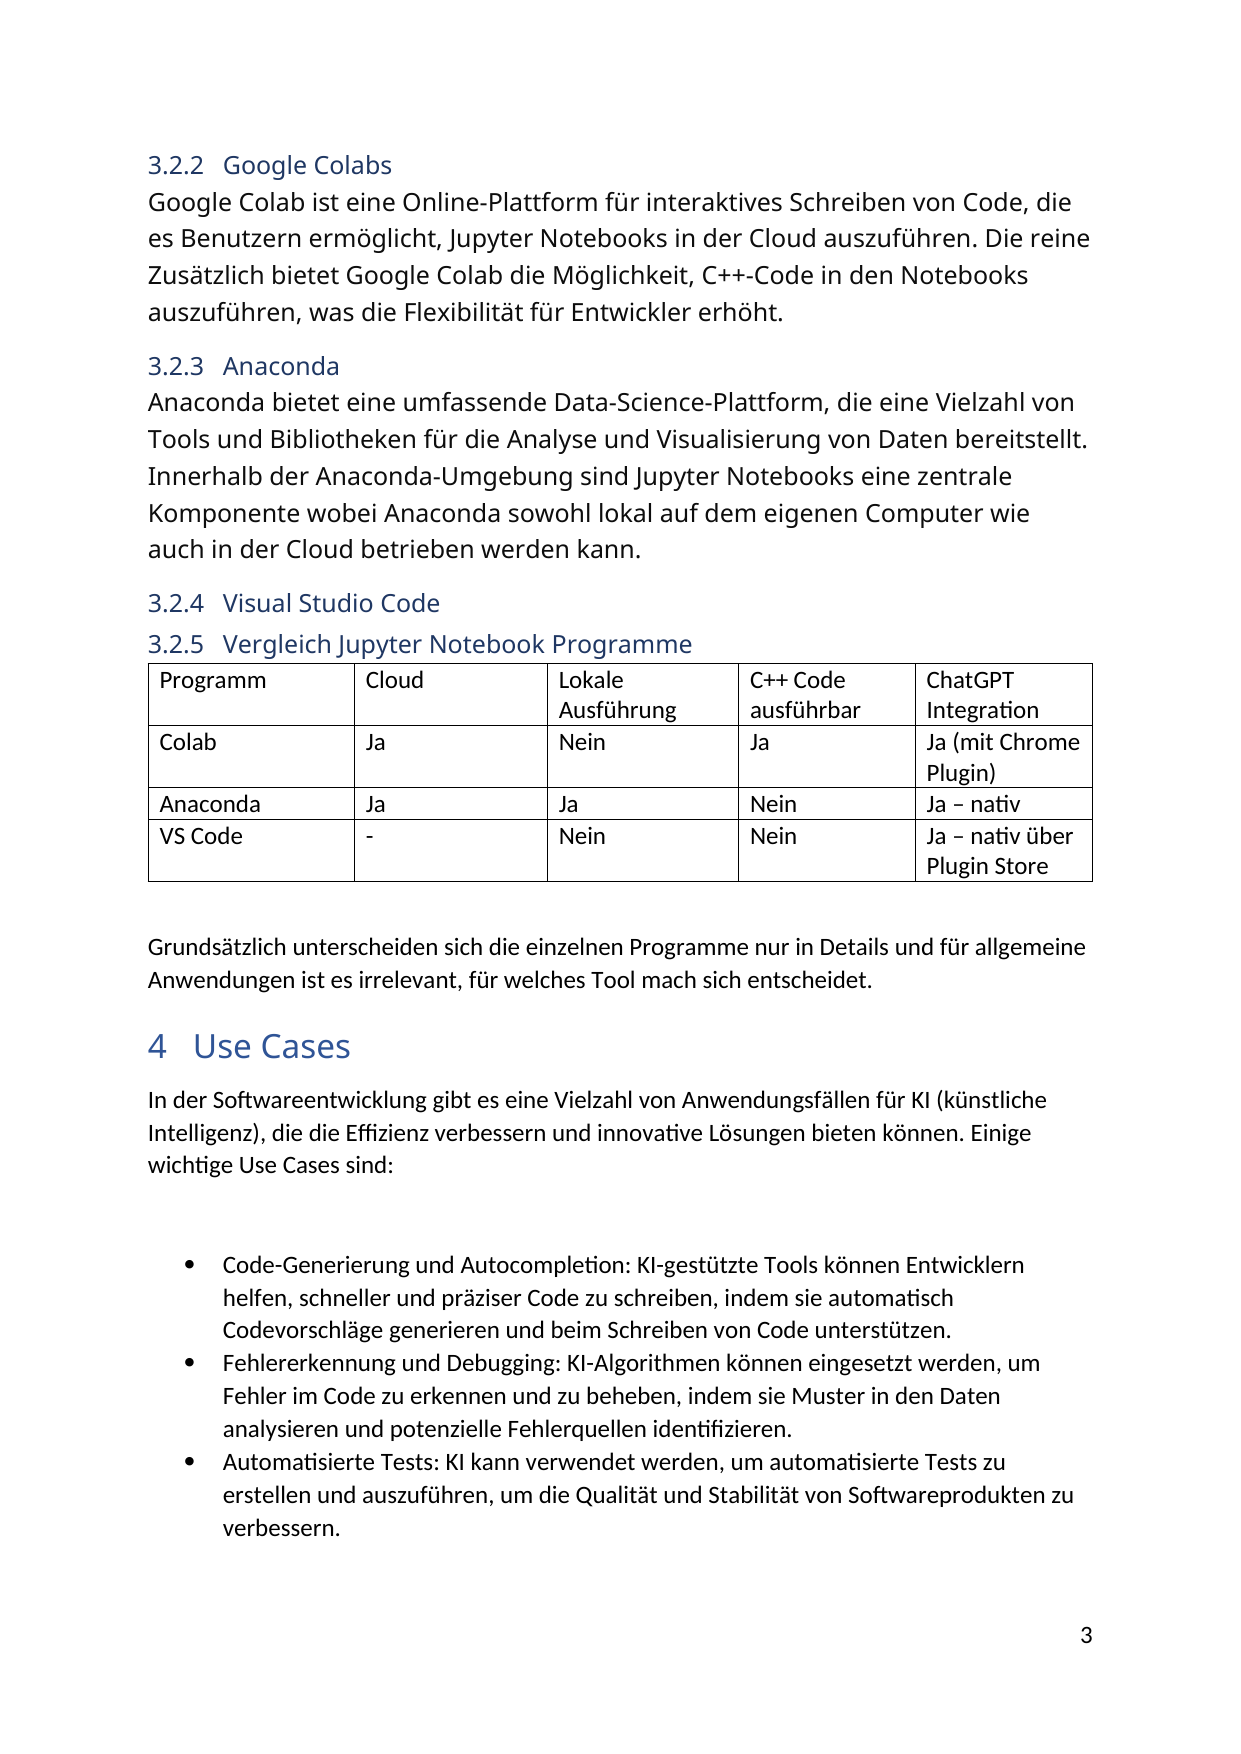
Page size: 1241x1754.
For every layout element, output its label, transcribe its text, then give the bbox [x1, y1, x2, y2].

subtitle Anaconda [148, 348, 1093, 382]
text In der Softwareentwicklung gibt es eine Vielzahl von Anwendungsfällen für KI (künstliche Intelligenz), die die Effizienz verbessern und innovative Lösungen bieten können. Einige wichtige Use Cases sind: [148, 1084, 1093, 1180]
text Anaconda bietet eine umfassende Data-Science-Plattform, die eine Vielzahl von Tools und Bibliotheken für die Analyse und Visualisierung von Daten bereitstellt. Innerhalb der Anaconda-Umgebung sind Jupyter Notebooks eine zentrale Komponente wobei Anaconda sowohl lokal auf dem eigenen Computer wie auch in der Cloud betrieben werden kann. [148, 385, 1093, 566]
table_cell VS Code [149, 820, 354, 881]
table_header ChatGPT Integration [916, 664, 1092, 725]
table_cell Ja [355, 788, 547, 819]
table_header Programm [149, 664, 354, 725]
table_header C++ Code ausführbar [739, 664, 915, 725]
text Grundsätzlich unterscheiden sich die einzelnen Programme nur in Details und für allgemeine Anwendungen ist es irrelevant, für welches Tool mach sich entscheidet. [148, 932, 1093, 995]
table_cell Ja – nativ [916, 788, 1092, 819]
list Fehlererkennung und Debugging: KI-Algorithmen können eingesetzt werden, um Fehler im Code zu erkennen und zu beheben, indem sie Muster in den Daten analysieren und potenzielle Fehlerquellen identifizieren. [185, 1348, 1093, 1444]
table_cell Ja [739, 726, 915, 787]
table_cell Ja (mit Chrome Plugin) [916, 726, 1092, 787]
subtitle Vergleich Jupyter Notebook Programme [148, 626, 1093, 660]
list Automatisierte Tests: KI kann verwendet werden, um automatisierte Tests zu erstellen und auszuführen, um die Qualität und Stabilität von Softwareprodukten zu verbessern. [185, 1446, 1093, 1543]
subtitle Visual Studio Code [148, 585, 1093, 619]
table_cell Anaconda [149, 788, 354, 819]
table_header Lokale Ausführung [548, 664, 738, 725]
table_cell Colab [149, 726, 354, 787]
list Code-Generierung und Autocompletion: KI-gestützte Tools können Entwicklern helfen, schneller und präziser Code zu schreiben, indem sie automatisch Codevorschläge generieren und beim Schreiben von Code unterstützen. [185, 1249, 1093, 1345]
subtitle Use Cases [148, 1022, 1093, 1068]
table_cell - [355, 820, 547, 881]
table_cell Ja [355, 726, 547, 787]
table_header Cloud [355, 664, 547, 725]
table_cell Nein [739, 820, 915, 881]
text Google Colab ist eine Online-Plattform für interaktives Schreiben von Code, die es Benutzern ermöglicht, Jupyter Notebooks in der Cloud auszuführen. Die reine Zusätzlich bietet Google Colab die Möglichkeit, C++-Code in den Notebooks auszuführen, was die Flexibilität für Entwickler erhöht. [148, 184, 1093, 329]
subtitle Google Colabs [148, 148, 1093, 182]
table_cell Ja – nativ über Plugin Store [916, 820, 1092, 881]
table_cell Nein [548, 820, 738, 881]
table_cell Nein [739, 788, 915, 819]
table_cell Ja [548, 788, 738, 819]
table_cell Nein [548, 726, 738, 787]
